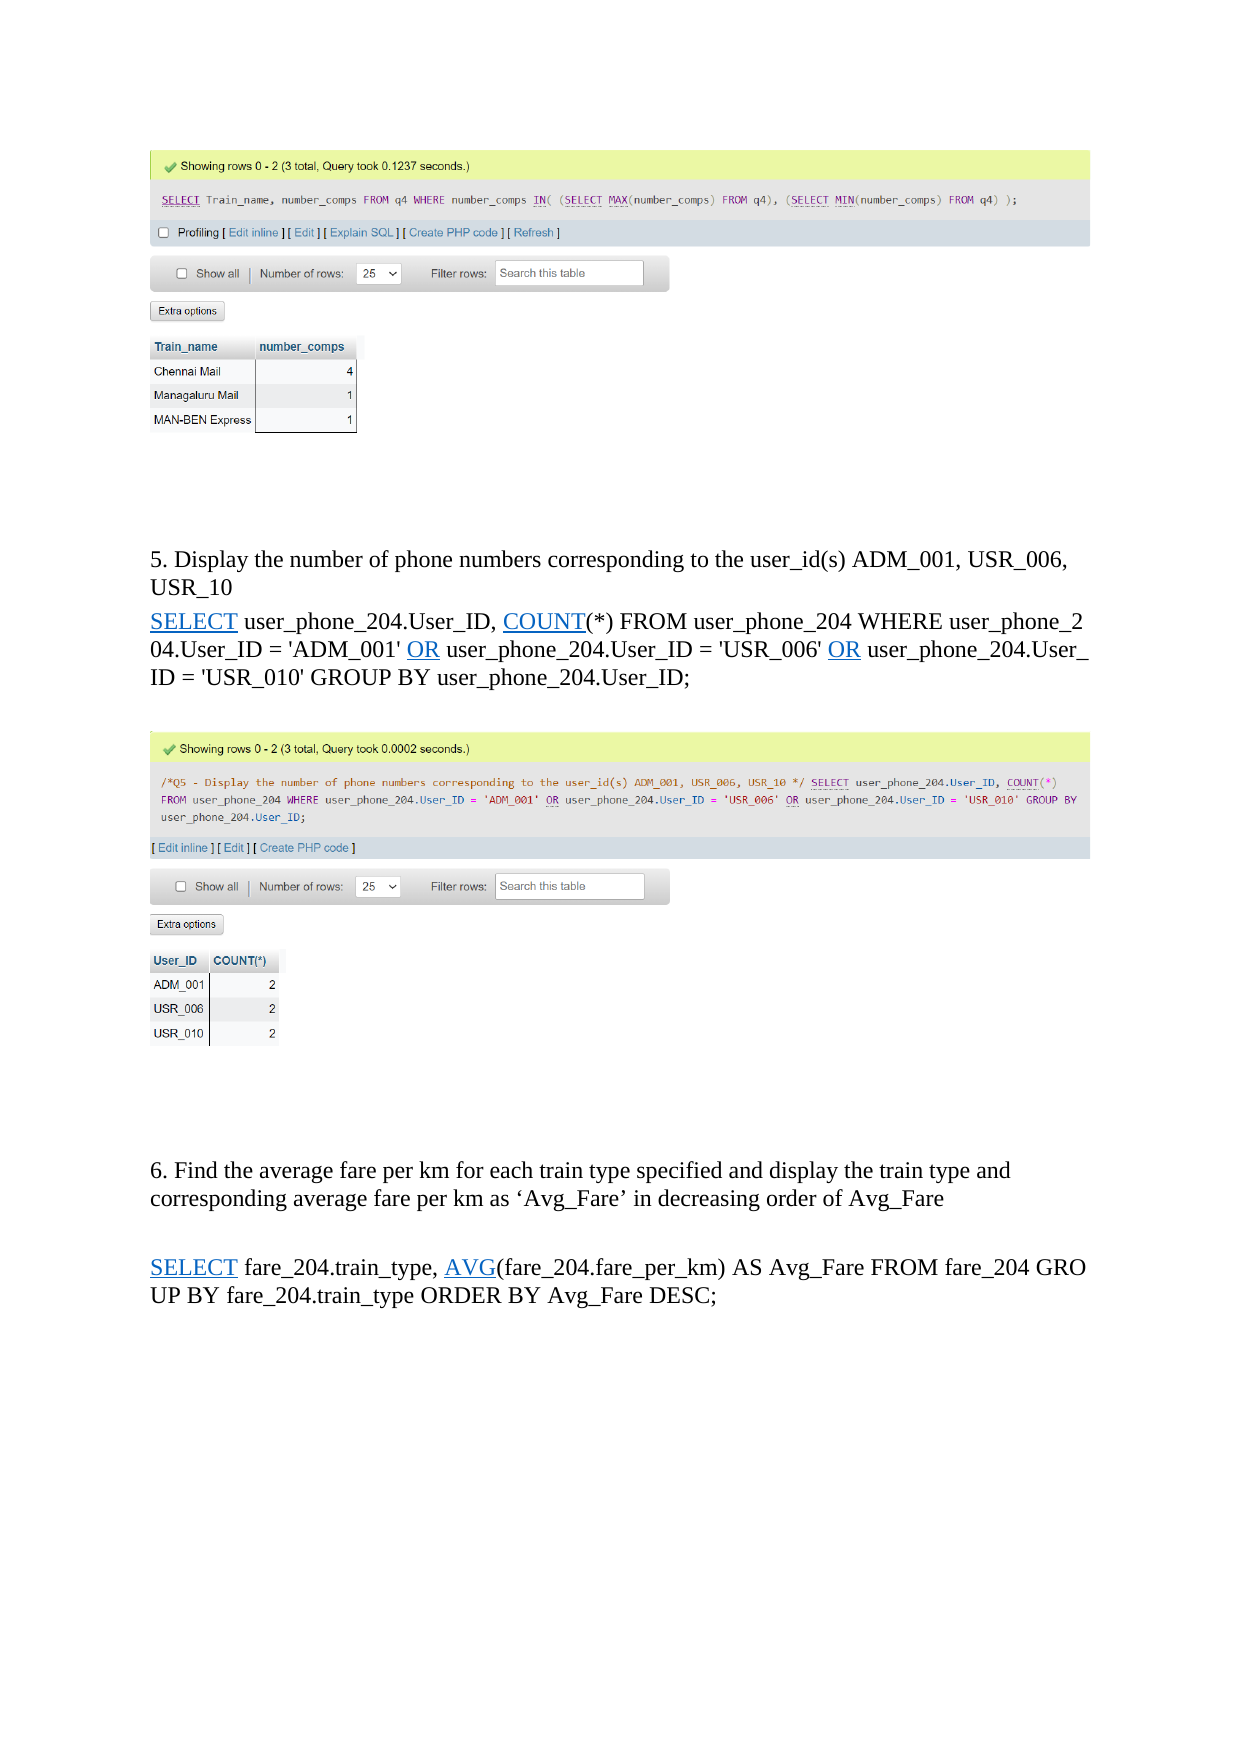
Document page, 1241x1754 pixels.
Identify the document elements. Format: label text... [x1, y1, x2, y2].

text SELECT fare_204.train_type, AVG(fare_204.fare_per_km) AS Avg_Fare FROM fare_204 GROUP BY fare_204.train_type ORDER BY Avg_Fare DESC; [150, 1253, 1090, 1308]
text 6. Find the average fare per km for each train type specified and display the train type and corresponding average fare per km as ‘Avg_Fare’ in decreasing order of Avg_Fare [150, 1156, 1090, 1211]
text SELECT user_phone_204.User_ID, COUNT(*) FROM user_phone_204 WHERE user_phone_204.User_ID = 'ADM_001' OR user_phone_204.User_ID = 'USR_006' OR user_phone_204.User_ID = 'USR_010' GROUP BY user_phone_204.User_ID; [150, 607, 1090, 690]
picture [150, 731, 1091, 1046]
picture [150, 150, 1091, 434]
text 5. Display the number of phone numbers corresponding to the user_id(s) ADM_001, USR_006, USR_10 [150, 545, 1090, 600]
